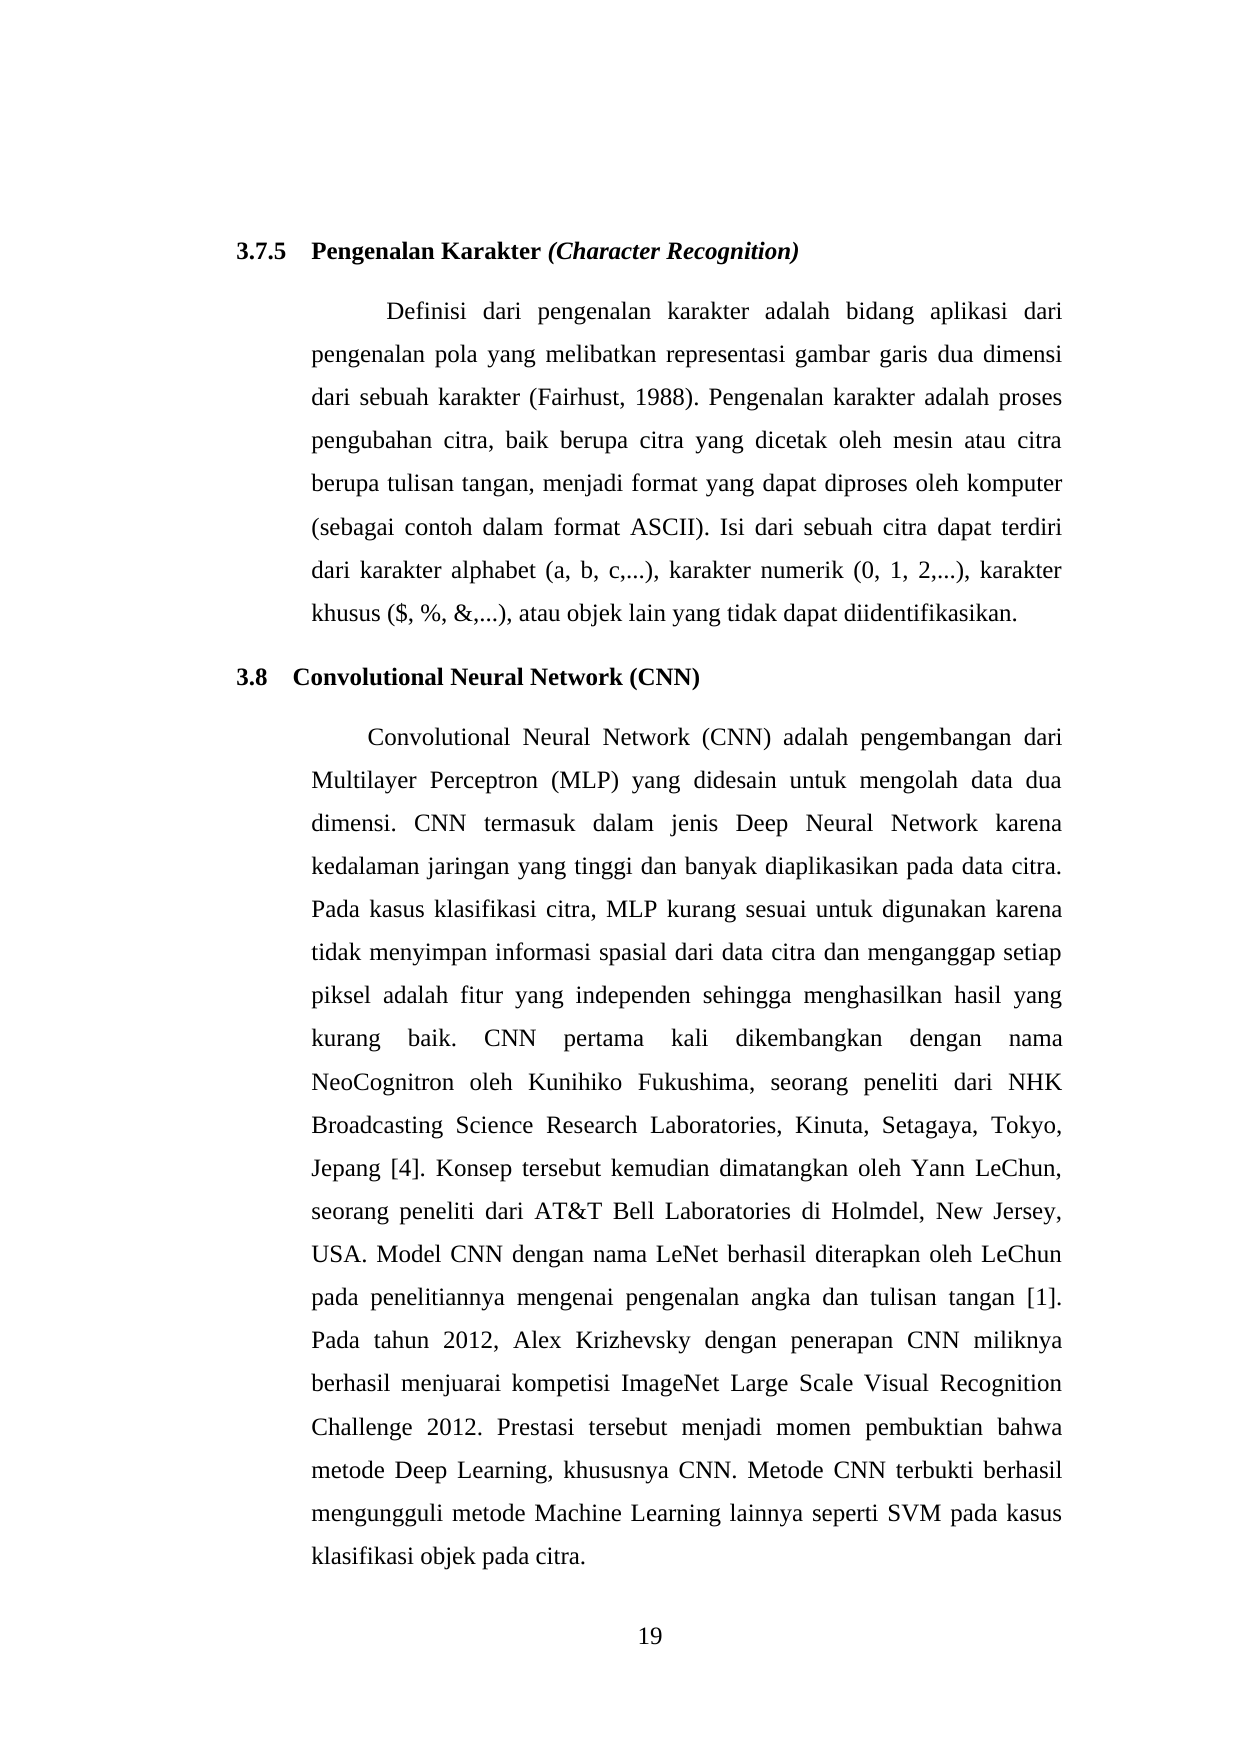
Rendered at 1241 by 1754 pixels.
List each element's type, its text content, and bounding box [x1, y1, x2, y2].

text Definisi dari pengenalan karakter adalah bidang aplikasi dari pengenalan pola yang melibatkan representasi gambar garis dua dimensi dari sebuah karakter (Fairhust, 1988). Pengenalan karakter adalah proses pengubahan citra, baik berupa citra yang dicetak oleh mesin atau citra berupa tulisan tangan, menjadi format yang dapat diproses oleh komputer (sebagai contoh dalam format ASCII). Isi dari sebuah citra dapat terdiri dari karakter alphabet (a, b, c,...), karakter numerik (0, 1, 2,...), karakter khusus ($, %, &,...), atau objek lain yang tidak dapat diidentifikasikan. [311, 296, 1063, 627]
subtitle Pengenalan Karakter (Character Recognition) [236, 236, 1063, 265]
list Convolutional Neural Network (CNN) [236, 662, 1063, 691]
text Convolutional Neural Network (CNN) adalah pengembangan dari Multilayer Perceptron (MLP) yang didesain untuk mengolah data dua dimensi. CNN termasuk dalam jenis Deep Neural Network karena kedalaman jaringan yang tinggi dan banyak diaplikasikan pada data citra. Pada kasus klasifikasi citra, MLP kurang sesuai untuk digunakan karena tidak menyimpan informasi spasial dari data citra dan menganggap setiap piksel adalah fitur yang independen sehingga menghasilkan hasil yang kurang baik. CNN pertama kali dikembangkan dengan nama NeoCognitron oleh Kunihiko Fukushima, seorang peneliti dari NHK Broadcasting Science Research Laboratories, Kinuta, Setagaya, Tokyo, Jepang [4]. Konsep tersebut kemudian dimatangkan oleh Yann LeChun, seorang peneliti dari AT&T Bell Laboratories di Holmdel, New Jersey, USA. Model CNN dengan nama LeNet berhasil diterapkan oleh LeChun pada penelitiannya mengenai pengenalan angka dan tulisan tangan [1]. Pada tahun 2012, Alex Krizhevsky dengan penerapan CNN miliknya berhasil menjuarai kompetisi ImageNet Large Scale Visual Recognition Challenge 2012. Prestasi tersebut menjadi momen pembuktian bahwa metode Deep Learning, khususnya CNN. Metode CNN terbukti berhasil mengungguli metode Machine Learning lainnya seperti SVM pada kasus klasifikasi objek pada citra. [311, 722, 1063, 1570]
